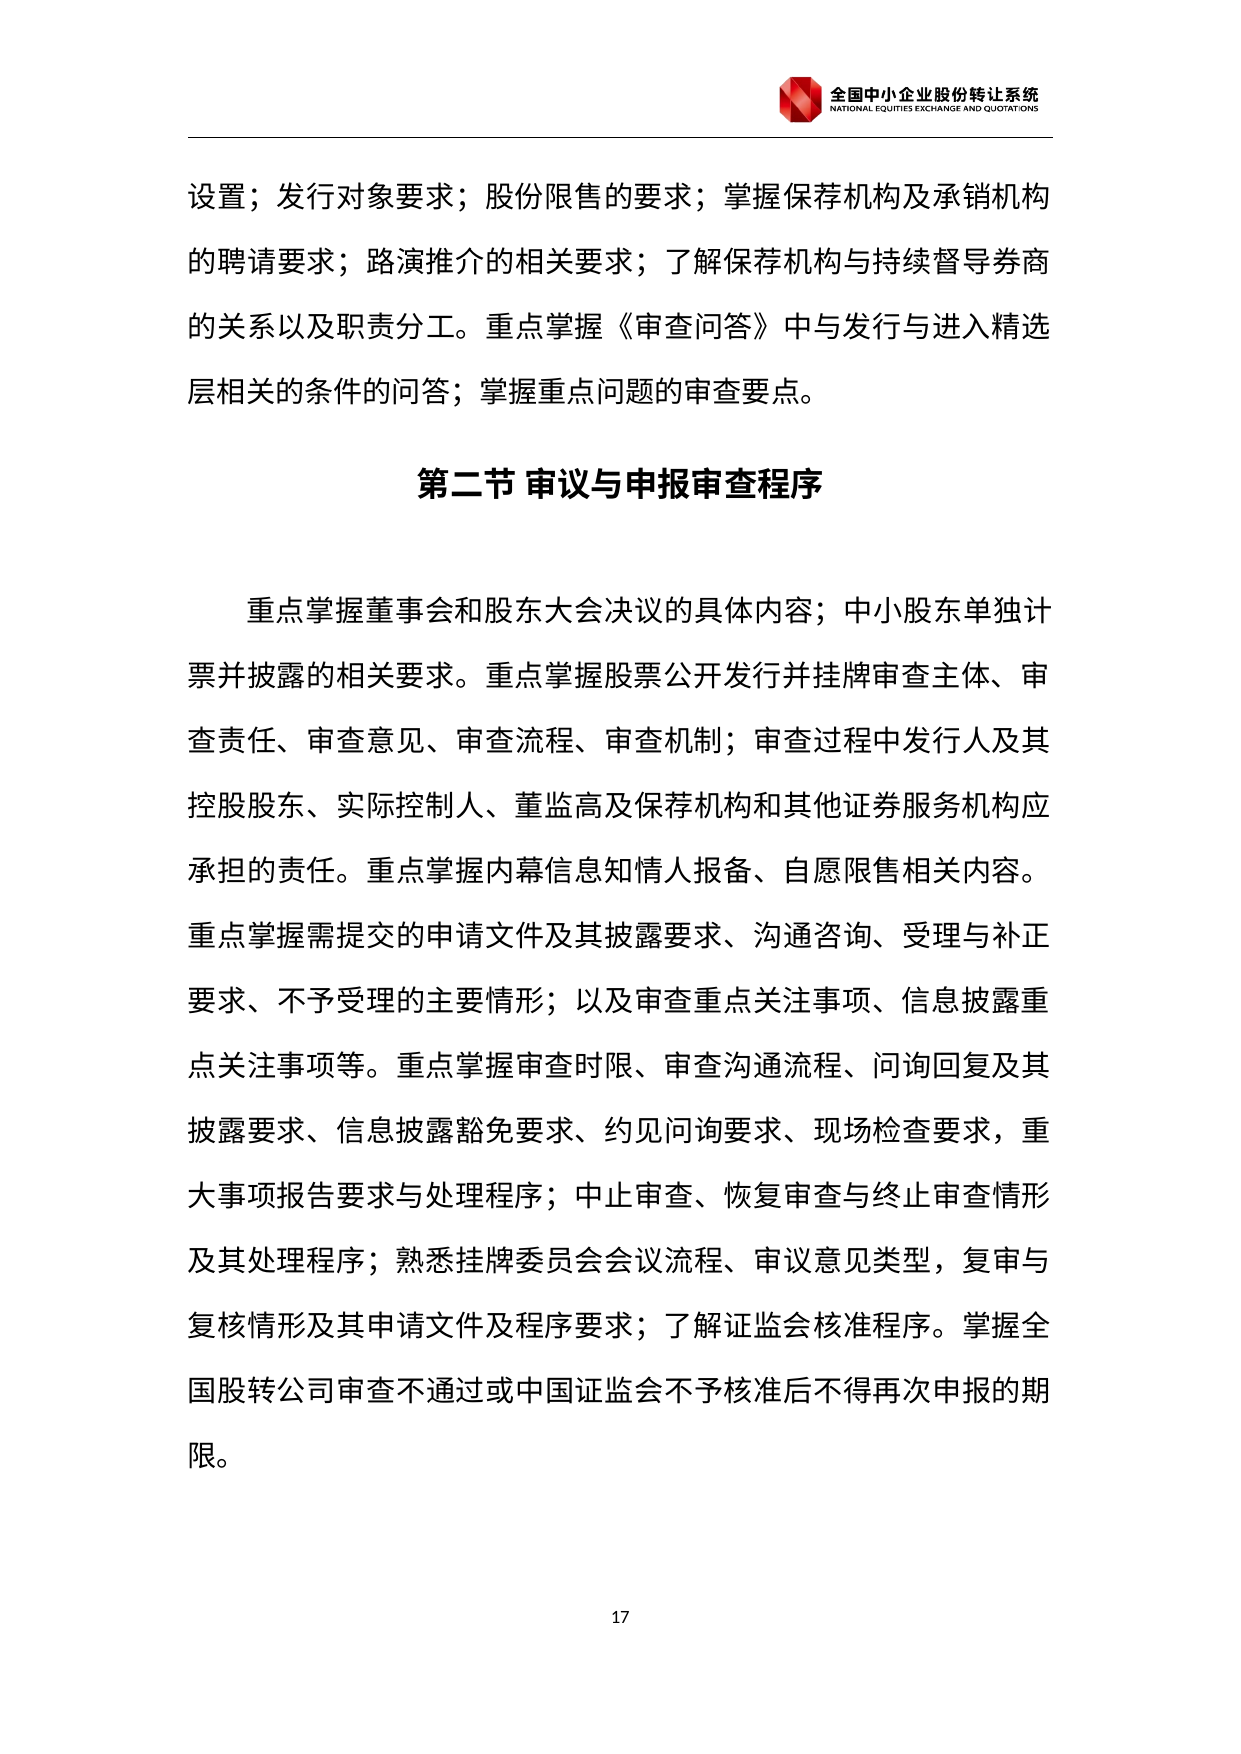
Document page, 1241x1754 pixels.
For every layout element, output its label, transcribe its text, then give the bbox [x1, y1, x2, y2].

picture [771, 68, 1047, 128]
subtitle 第二节 审议与申报审查程序 [187, 449, 1053, 514]
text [187, 162, 1053, 422]
text 重点掌握董事会和股东大会决议的具体内容；中小股东单独计票并披露的相关要求。重点掌握股票公开发行并挂牌审查主体、审查责任、审查意见、审查流程、审查机制；审查过程中发行人及其控股股东、实际控制人、董监高及保荐机构和其他证券服务机构应承担的责任。重点掌握内幕信息知情人报备、自愿限售相关内容。重点掌握需提交的申请文件及其披露要求、沟通咨询、受理与补正要求、不予受理的主要情形；以及审查重点关注事项、信息披露重点关注事项等。重点掌握审查时限、审查沟通流程、问询回复及其披露要求、信息披露豁免要求、约见问询要求、现场检查要求，重大事项报告要求与处理程序；中止审查、恢复审查与终止审查情形及其处理程序；熟悉挂牌委员会会议流程、审议意见类型，复审与复核情形及其申请文件及程序要求；了解证监会核准程序。掌握全国股转公司审查不通过或中国证监会不予核准后不得再次申报的期限。 [187, 576, 1053, 1486]
